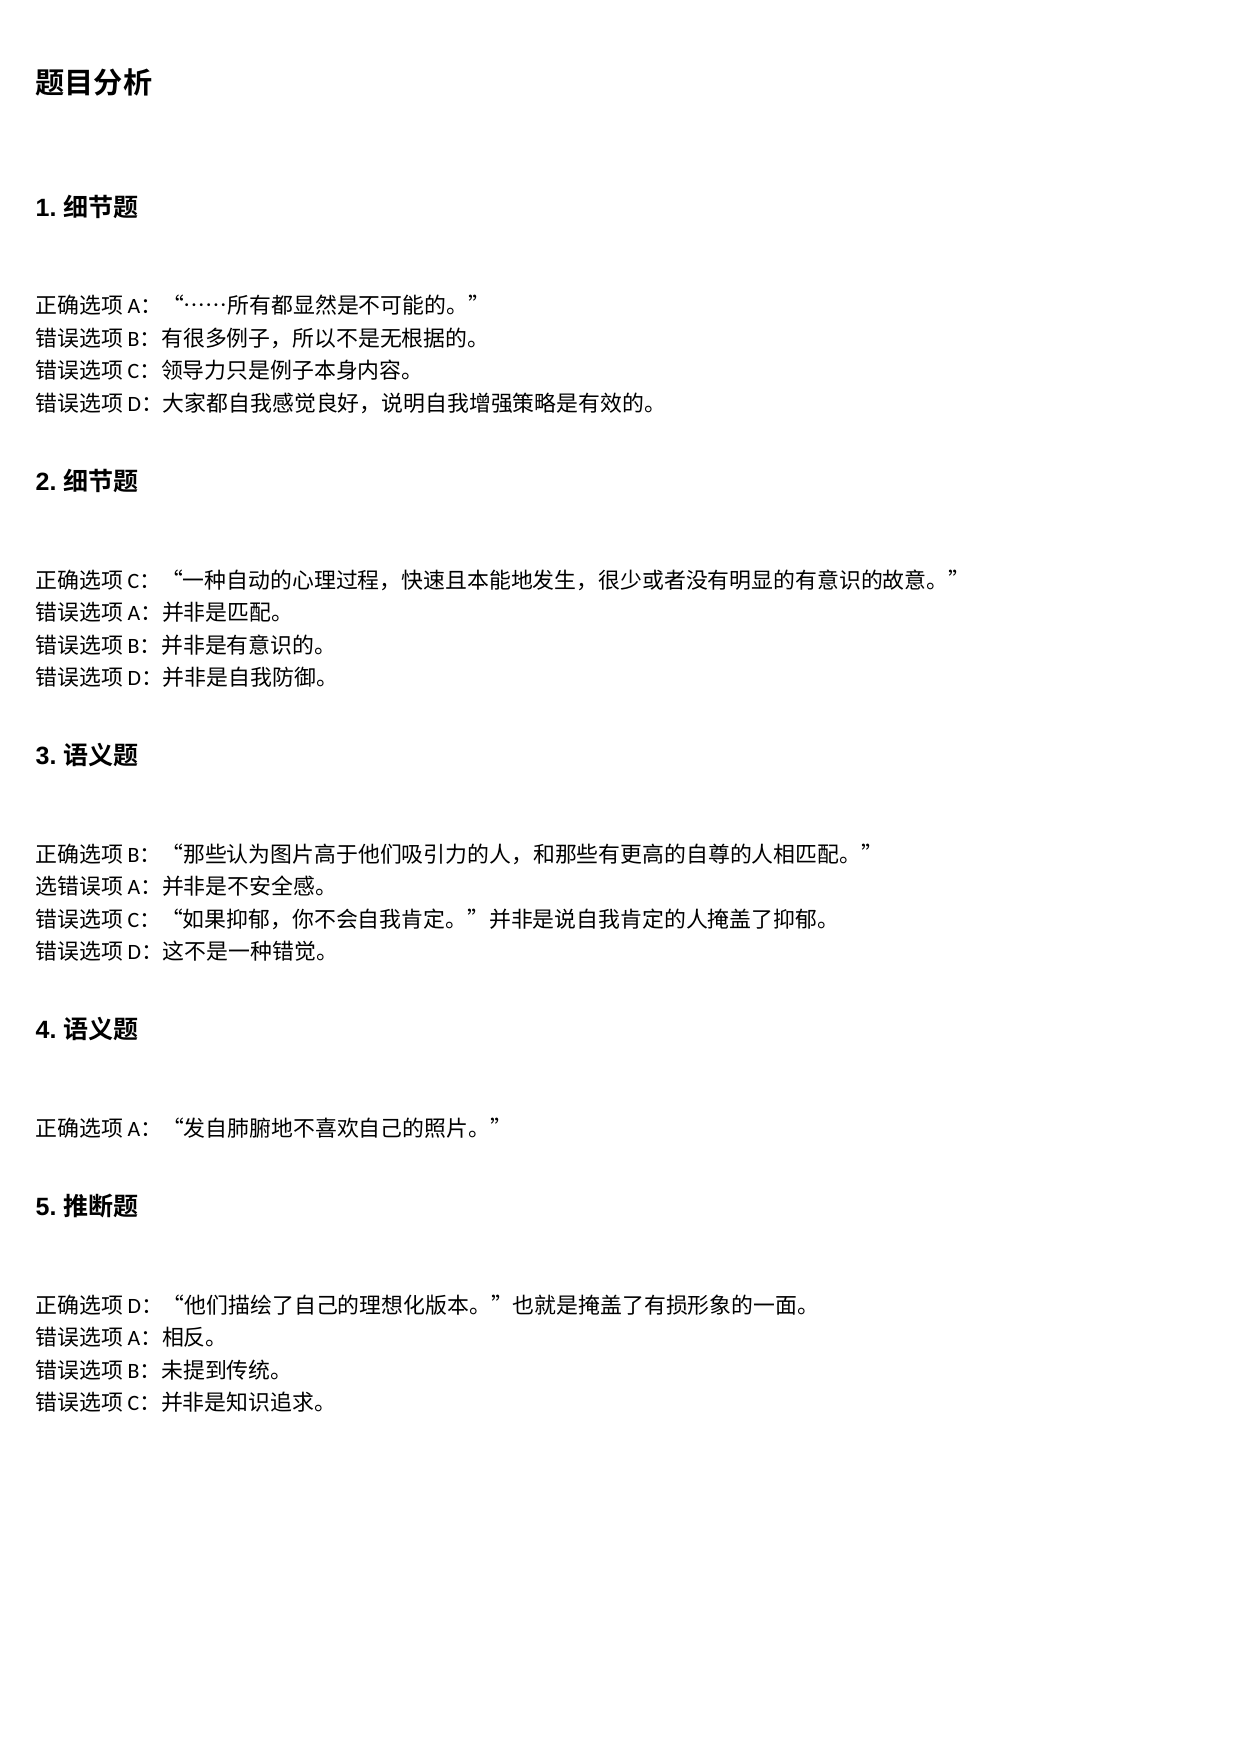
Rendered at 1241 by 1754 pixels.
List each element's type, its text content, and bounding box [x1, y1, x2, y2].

text 错误选项D：这不是一种错觉。 [35, 934, 1205, 966]
subtitle 3. 语义题 [35, 721, 1205, 786]
subtitle 5. 推断题 [35, 1172, 1205, 1237]
subtitle 4. 语义题 [35, 996, 1205, 1061]
text 错误选项A：并非是匹配。 [35, 595, 1205, 627]
text 错误选项C：并非是知识追求。 [35, 1385, 1205, 1417]
subtitle 题目分析 [35, 48, 1205, 113]
text 错误选项B：并非是有意识的。 [35, 627, 1205, 660]
subtitle 2. 细节题 [35, 447, 1205, 512]
text 错误选项C：“如果抑郁，你不会自我肯定。”并非是说自我肯定的人掩盖了抑郁。 [35, 901, 1205, 934]
subtitle 1. 细节题 [35, 173, 1205, 238]
text 错误选项C：领导力只是例子本身内容。 [35, 353, 1205, 385]
text 错误选项D：并非是自我防御。 [35, 660, 1205, 692]
text 错误选项B：有很多例子，所以不是无根据的。 [35, 320, 1205, 353]
text 错误选项B：未提到传统。 [35, 1352, 1205, 1385]
text 错误选项D：大家都自我感觉良好，说明自我增强策略是有效的。 [35, 385, 1205, 418]
text 正确选项B：“那些认为图片高于他们吸引力的人，和那些有更高的自尊的人相匹配。” [35, 836, 1205, 869]
text 正确选项A：“发自肺腑地不喜欢自己的照片。” [35, 1111, 1205, 1143]
text 错误选项A：相反。 [35, 1320, 1205, 1352]
text 选错误项A：并非是不安全感。 [35, 869, 1205, 901]
text 正确选项C：“一种自动的心理过程，快速且本能地发生，很少或者没有明显的有意识的故意。” [35, 562, 1205, 595]
text 正确选项A：“……所有都显然是不可能的。” [35, 288, 1205, 320]
text 正确选项D：“他们描绘了自己的理想化版本。”也就是掩盖了有损形象的一面。 [35, 1287, 1205, 1320]
